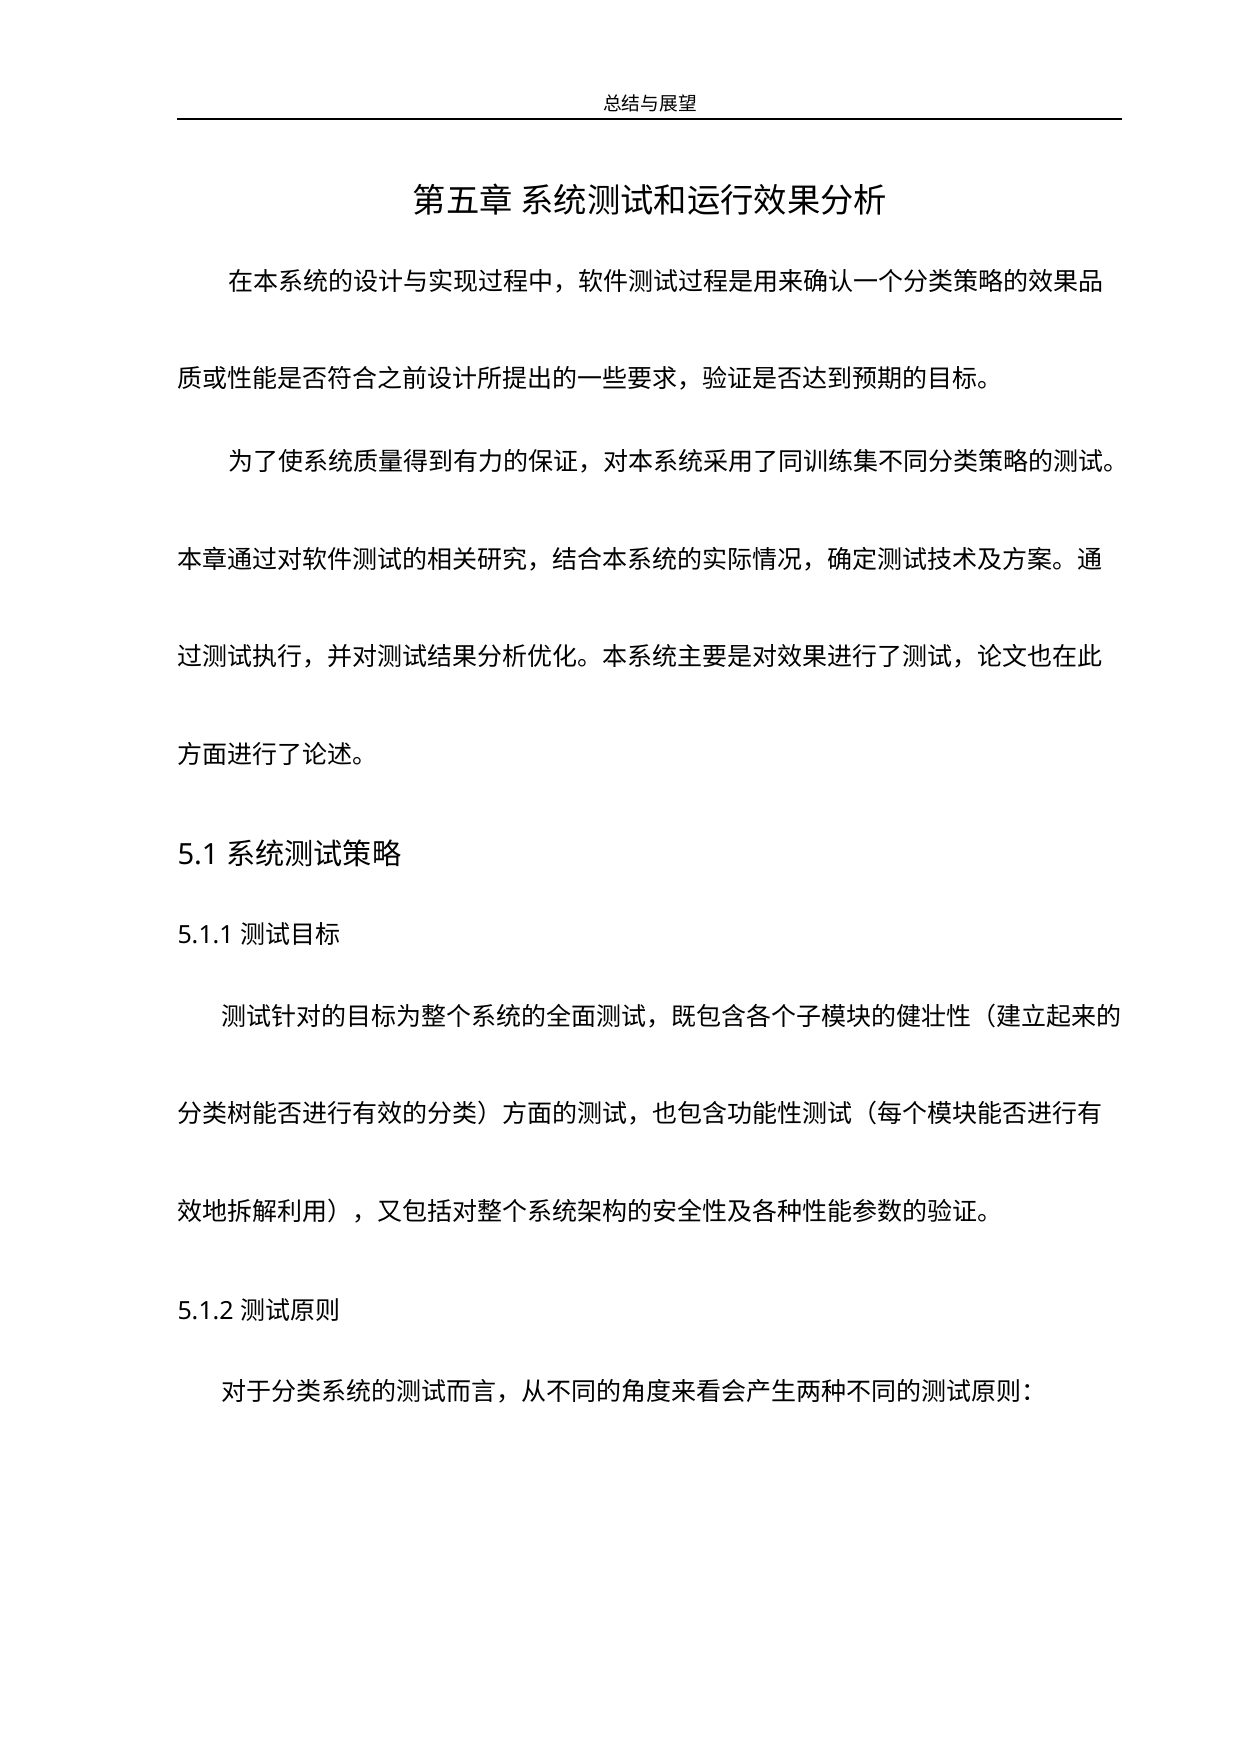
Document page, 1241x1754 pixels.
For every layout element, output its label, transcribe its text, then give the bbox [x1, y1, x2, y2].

text 在本系统的设计与实现过程中，软件测试过程是用来确认一个分类策略的效果品质或性能是否符合之前设计所提出的一些要求，验证是否达到预期的目标。 [177, 247, 1122, 409]
text 为了使系统质量得到有力的保证，对本系统采用了同训练集不同分类策略的测试。本章通过对软件测试的相关研究，结合本系统的实际情况，确定测试技术及方案。通过测试执行，并对测试结果分析优化。本系统主要是对效果进行了测试，论文也在此方面进行了论述。 [177, 427, 1122, 785]
text 对于分类系统的测试而言，从不同的角度来看会产生两种不同的测试原则： [177, 1357, 1122, 1422]
subtitle 第五章 系统测试和运行效果分析 [177, 165, 1122, 230]
text 测试针对的目标为整个系统的全面测试，既包含各个子模块的健壮性（建立起来的分类树能否进行有效的分类）方面的测试，也包含功能性测试（每个模块能否进行有效地拆解利用），又包括对整个系统架构的安全性及各种性能参数的验证。 [177, 982, 1122, 1242]
subtitle 5.1.2 测试原则 [177, 1276, 1122, 1341]
subtitle 5.1.1 测试目标 [177, 900, 1122, 965]
subtitle 5.1 系统测试策略 [177, 819, 1122, 884]
